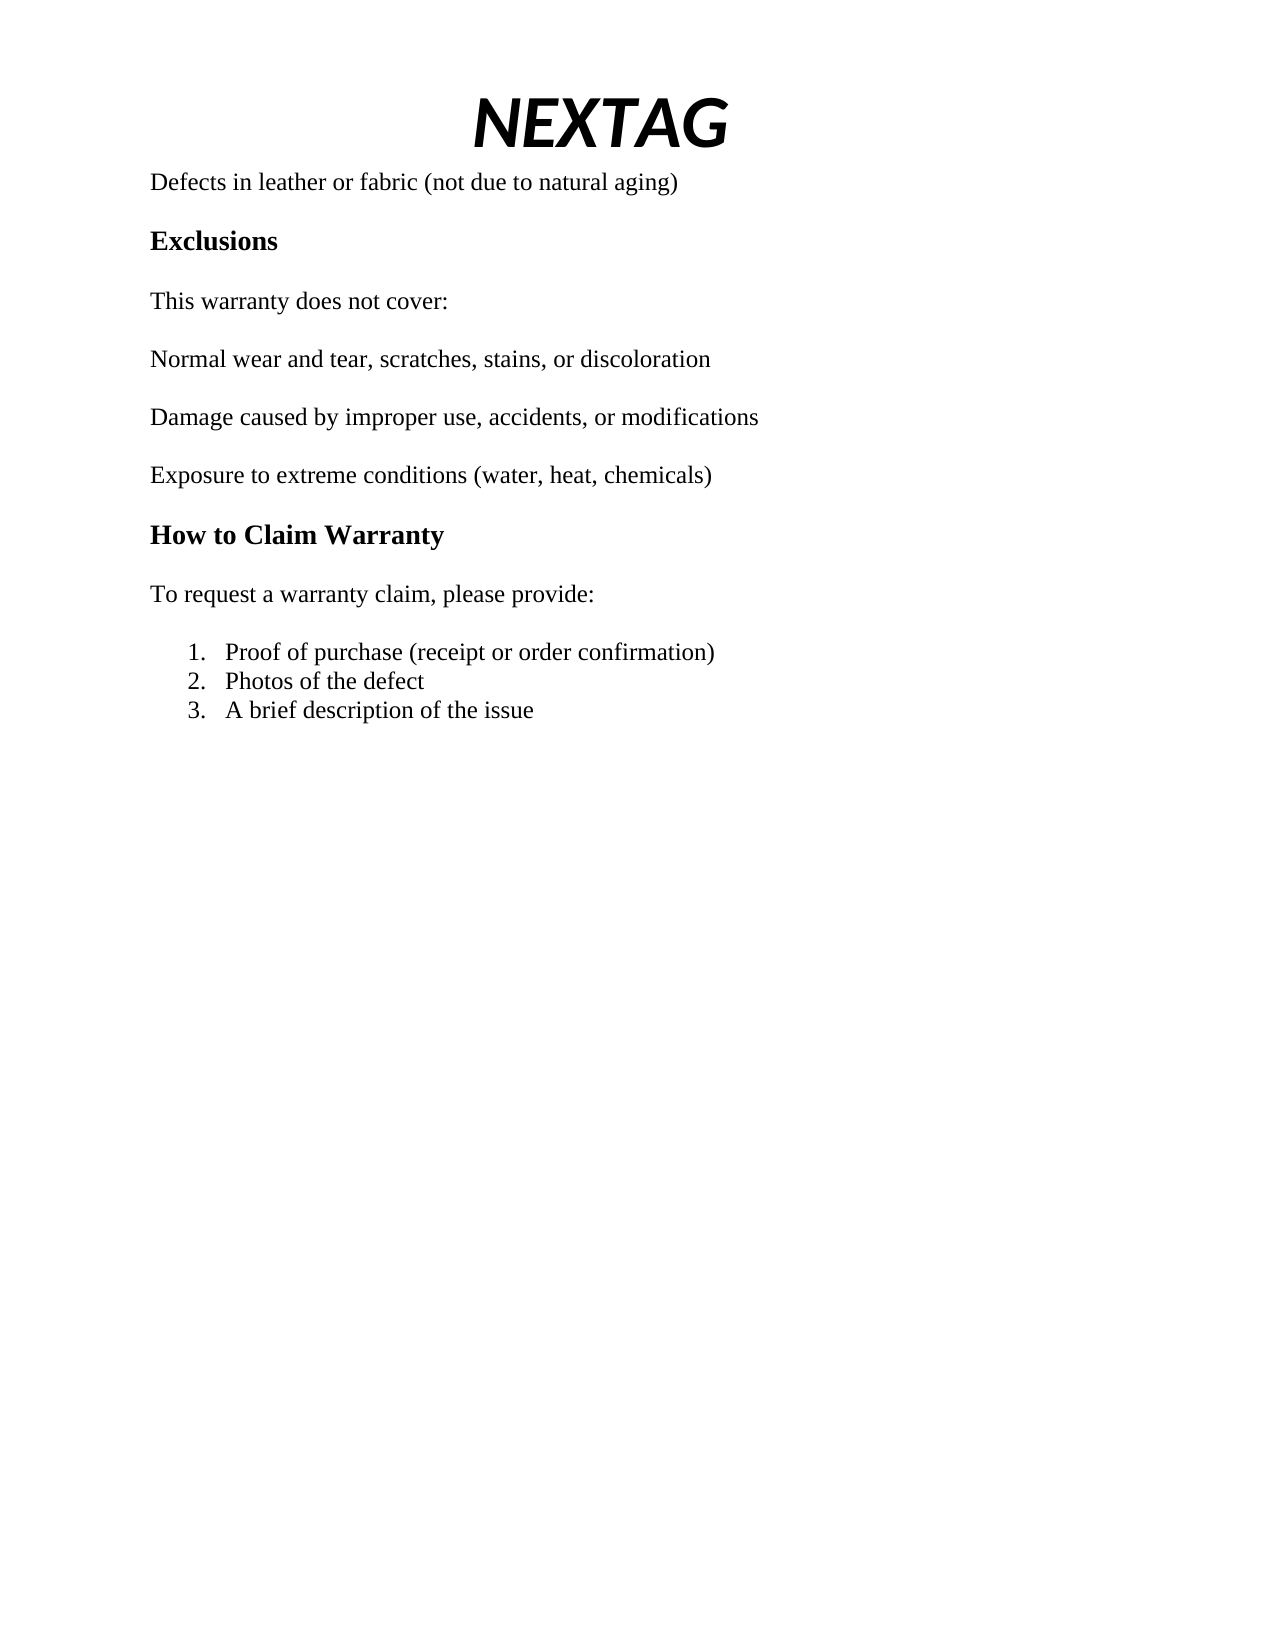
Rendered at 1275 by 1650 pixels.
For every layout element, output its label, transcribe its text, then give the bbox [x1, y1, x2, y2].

text Exposure to extreme conditions (water, heat, chemicals) [150, 460, 1125, 488]
list A brief description of the issue [187, 695, 1125, 723]
text Normal wear and tear, scratches, stains, or discoloration [150, 344, 1125, 373]
text To request a warranty claim, please provide: [150, 579, 1125, 608]
text This warranty does not cover: [150, 286, 1125, 315]
text Defects in leather or fabric (not due to natural aging) [150, 167, 1125, 195]
list Photos of the defect [187, 666, 1125, 695]
list Proof of purchase (receipt or order confirmation) [187, 637, 1125, 666]
text Exclusions [150, 224, 1125, 257]
text How to Claim Warranty [150, 518, 1125, 550]
text Damage caused by improper use, accidents, or modifications [150, 402, 1125, 431]
